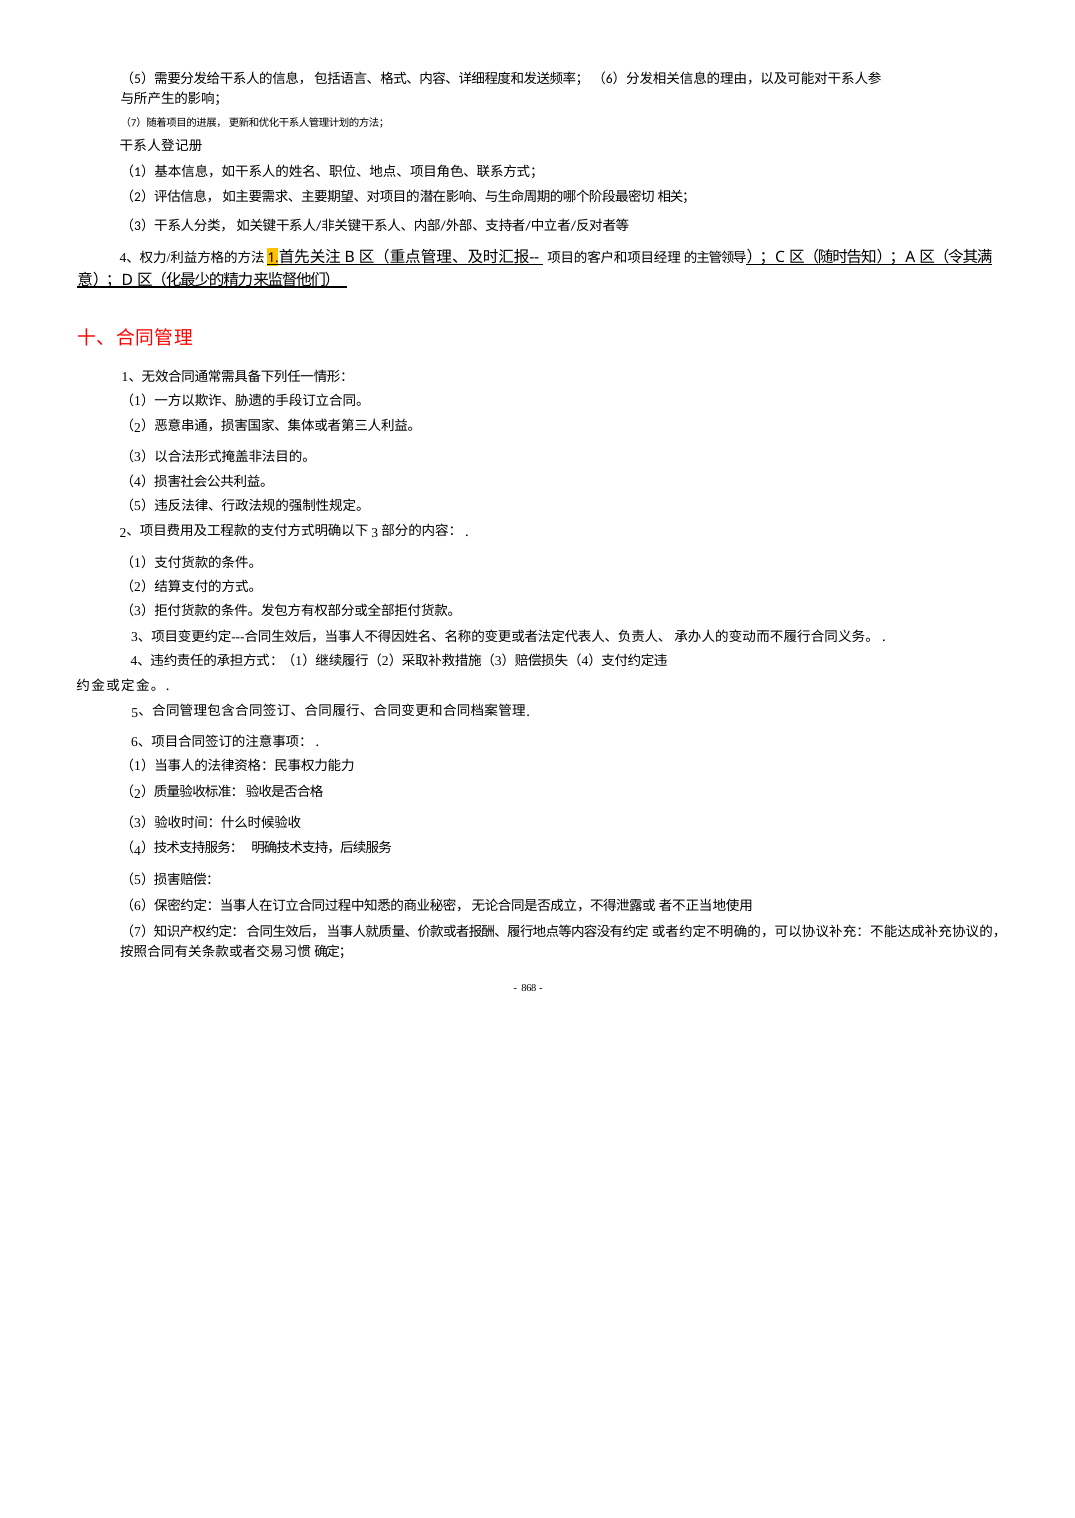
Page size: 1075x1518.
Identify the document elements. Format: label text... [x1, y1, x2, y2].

text （6）保密约定：当事人在订立合同过程中知悉的商业秘密， 无论合同是否成立，不得泄露或 者不正当地使用 [120, 894, 999, 914]
text （3）以合法形式掩盖非法目的。 [120, 448, 1007, 466]
text 十、合同管理 [77, 324, 1007, 350]
text 5、合同管理包含合同签订、合同履行、合同变更和合同档案管理. [131, 700, 1007, 732]
text （3）干系人分类， 如关键干系人/非关键干系人、内部/外部、支持者/中立者/反对者等 [120, 208, 1007, 238]
text （1）当事人的法律资格：民事权力能力 [120, 757, 1007, 774]
text （2）质量验收标准： 验收是否合格 [120, 781, 1007, 813]
text （1）支付货款的条件。 [120, 553, 1007, 571]
text （7）知识产权约定： 合同生效后， 当事人就质量、价款或者报酬、履行地点等内容没有约定 或者约定不明确的，可以协议补充：不能达成补充协议的，按照合同有关条款或者交易习惯 确定； [120, 920, 999, 961]
text 2、项目费用及工程款的支付方式明确以下 3 部分的内容： . [119, 520, 1007, 553]
text 6、项目合同签订的注意事项： . [131, 733, 1007, 750]
text （3）拒付货款的条件。发包方有权部分或全部拒付货款。 [120, 601, 1007, 619]
text 约金或定金。. [76, 676, 1007, 694]
text 3、项目变更约定---合同生效后，当事人不得因姓名、名称的变更或者法定代表人、负责人、 承办人的变动而不履行合同义务。 . [76, 626, 1007, 645]
text （4）技术支持服务： 明确技术支持，后续服务 [120, 837, 1007, 870]
text （1）一方以欺诈、胁遗的手段订立合同。 [120, 391, 1007, 409]
text （5）违反法律、行政法规的强制性规定。 [120, 496, 1007, 514]
text 1、无效合同通常需具备下列任一情形： [121, 367, 1007, 385]
text （5）需要分发给干系人的信息， 包括语言、格式、内容、详细程度和发送频率； （6）分发相关信息的理由，以及可能对干系人参与所产生的影响； [120, 68, 891, 107]
text （3）验收时间：什么时候验收 [120, 813, 1007, 831]
text （4）损害社会公共利益。 [120, 472, 1007, 489]
text （1）基本信息，如干系人的姓名、职位、地点、项目角色、联系方式； [120, 162, 1007, 179]
text （2）结算支付的方式。 [120, 577, 1007, 595]
text （7）随着项目的进展， 更新和优化干系人管理计划的方法； [120, 115, 1007, 129]
text 干系人登记册 [119, 137, 1007, 154]
text 4、违约责任的承担方式：（1）继续履行（2）采取补救措施（3）赔偿损失（4）支付约定违 [130, 652, 1007, 669]
text （2）恶意串通，损害国家、集体或者第三人利益。 [120, 415, 1007, 448]
text （2）评估信息， 如主要需求、主要期望、对项目的潜在影响、与生命周期的哪个阶段最密切 相关； [76, 186, 998, 206]
text 4、权力/利益方格的方法 1.首先关注 B 区（重点管理、及时汇报-- 项目的客户和项目经理 的主管领导）；C 区（随时告知）；A 区（令其满意）；D 区（化最少的精力来监督他们） [77, 244, 1000, 290]
text （5）损害赔偿： [120, 870, 1007, 888]
